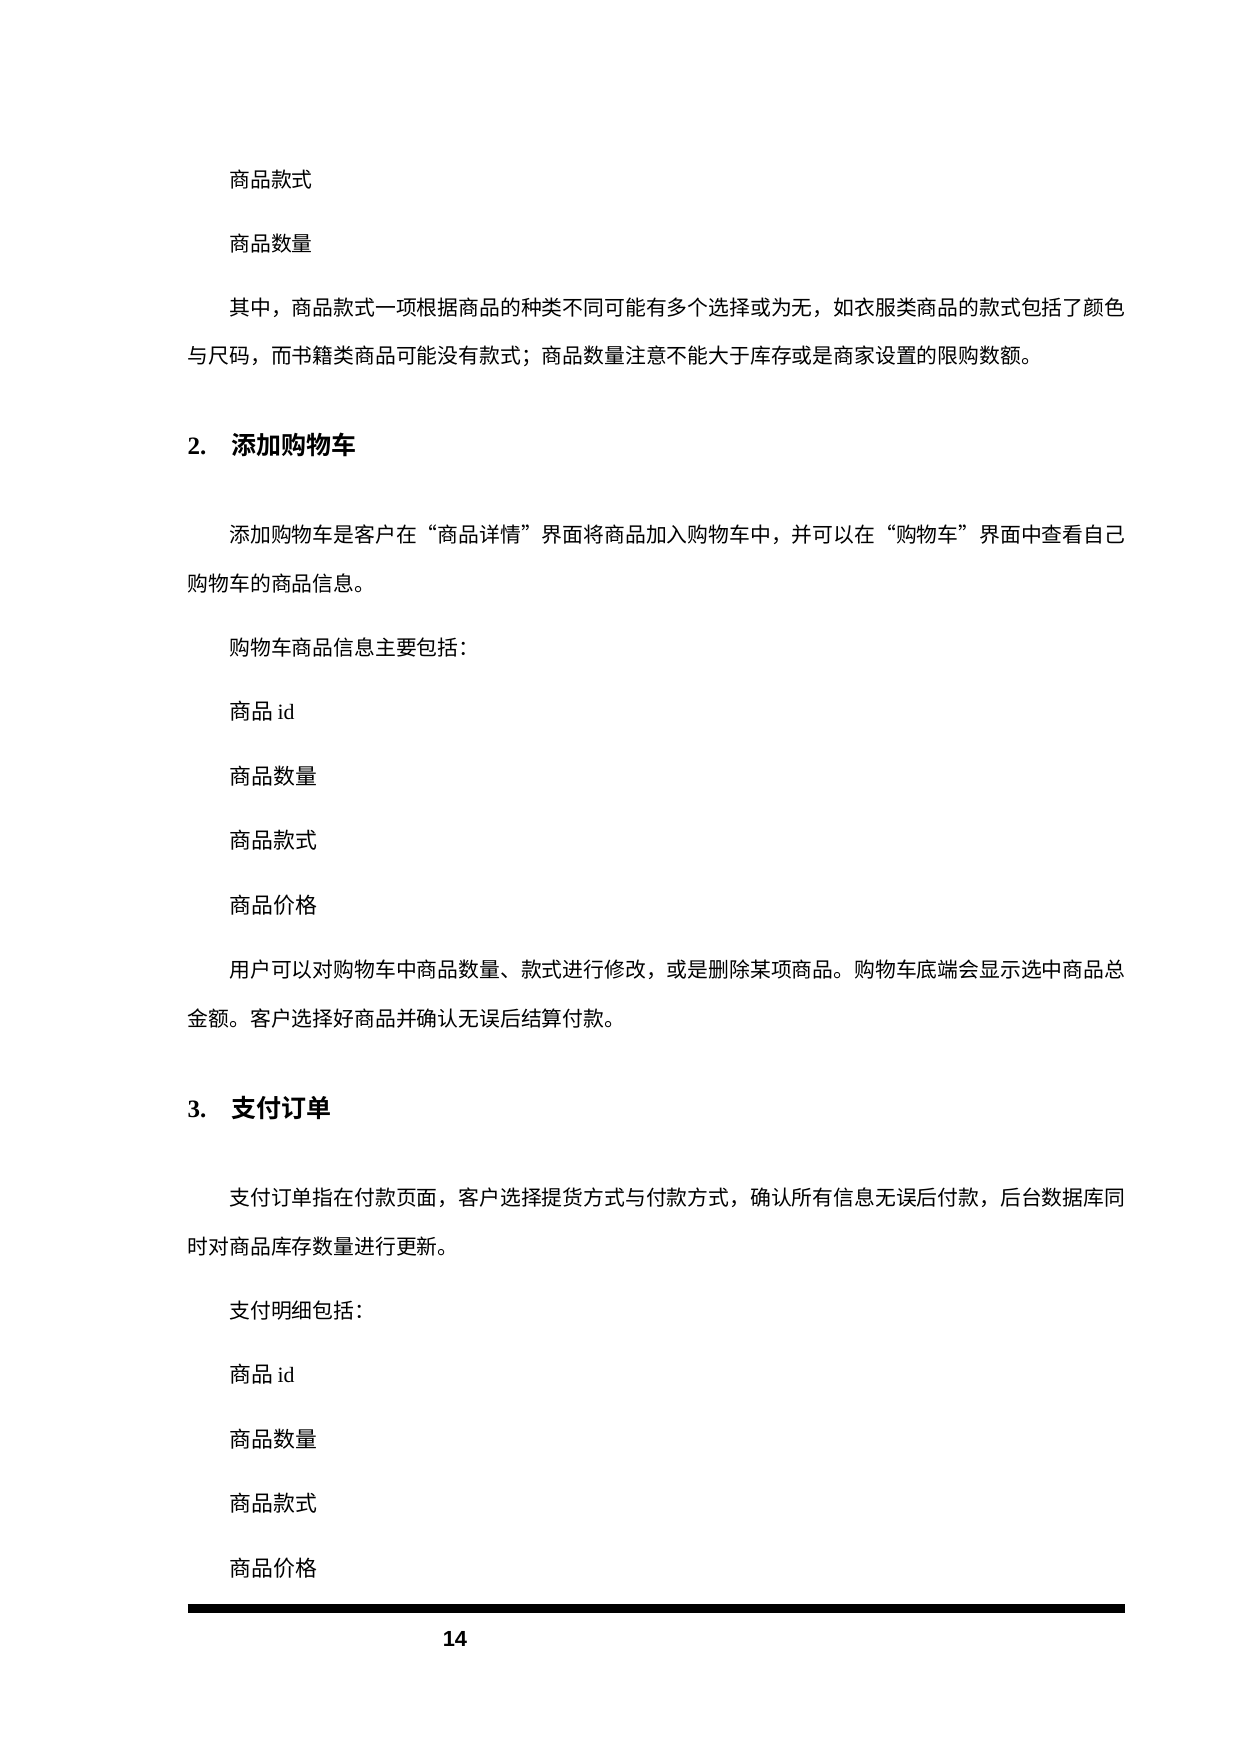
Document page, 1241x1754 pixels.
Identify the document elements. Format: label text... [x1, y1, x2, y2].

text 商品价格 [187, 888, 1125, 920]
text 商品价格 [187, 1550, 1125, 1583]
text 商品id [187, 1357, 1125, 1389]
text 商品款式 [187, 823, 1125, 856]
text 添加购物车是客户在“商品详情”界面将商品加入购物车中，并可以在“购物车”界面中查看自己购物车的商品信息。 [187, 517, 1125, 599]
text 支付订单指在付款页面，客户选择提货方式与付款方式，确认所有信息无误后付款，后台数据库同时对商品库存数量进行更新。 [187, 1180, 1125, 1261]
text 商品数量 [187, 758, 1125, 791]
text 商品款式 [187, 1486, 1125, 1518]
text 用户可以对购物车中商品数量、款式进行修改，或是删除某项商品。购物车底端会显示选中商品总金额。客户选择好商品并确认无误后结算付款。 [187, 952, 1125, 1033]
text 商品id [187, 694, 1125, 726]
text 商品款式 [187, 162, 1125, 194]
subtitle 添加购物车 [187, 411, 1125, 476]
text 商品数量 [187, 1421, 1125, 1454]
text 其中，商品款式一项根据商品的种类不同可能有多个选择或为无，如衣服类商品的款式包括了颜色与尺码，而书籍类商品可能没有款式；商品数量注意不能大于库存或是商家设置的限购数额。 [187, 289, 1125, 371]
subtitle 支付订单 [187, 1074, 1125, 1139]
text 购物车商品信息主要包括： [187, 630, 1125, 663]
text 商品数量 [187, 226, 1125, 258]
text 支付明细包括： [187, 1293, 1125, 1325]
